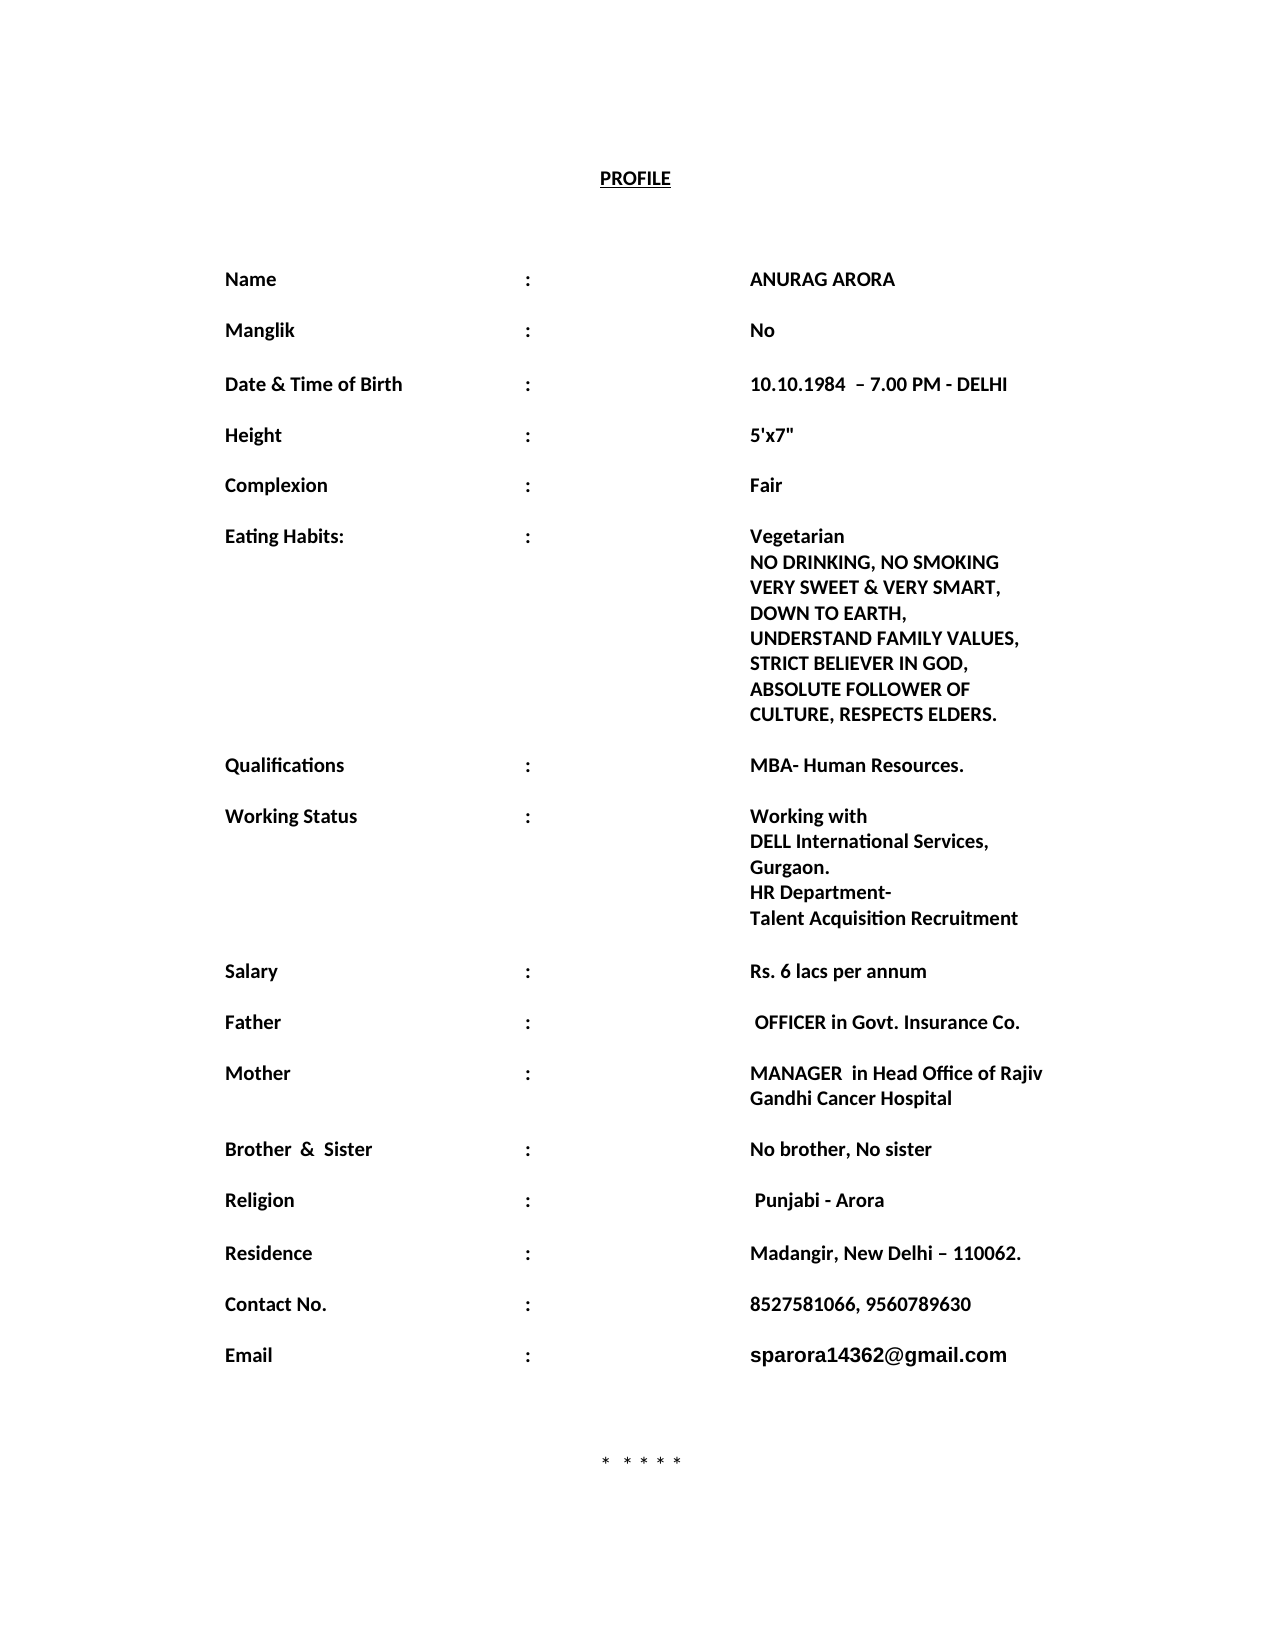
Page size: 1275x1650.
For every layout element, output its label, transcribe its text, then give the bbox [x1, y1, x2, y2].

text Father : OFFICER in Govt. Insurance Co. [225, 1009, 1050, 1034]
text CULTURE, RESPECTS ELDERS. [225, 701, 1050, 727]
text Complexion : Fair [225, 473, 1050, 498]
text Working Status : Working with [225, 803, 1050, 828]
text HR Department- [225, 879, 1050, 905]
text Mother : MANAGER in Head Office of Rajiv [225, 1060, 1050, 1085]
text Gandhi Cancer Hospital [225, 1085, 1050, 1111]
text ABSOLUTE FOLLOWER OF [225, 676, 1050, 701]
text Talent Acquisition Recruitment [675, 905, 1050, 930]
text Salary : Rs. 6 lacs per annum [225, 958, 1050, 983]
text Residence : Madangir, New Delhi – 110062. [225, 1240, 1050, 1266]
text NO DRINKING, NO SMOKING [225, 549, 1050, 574]
text Brother & Sister : No brother, No sister [225, 1136, 1050, 1161]
text DELL International Services, Gurgaon. [750, 828, 1050, 879]
text Height : 5'x7" [225, 422, 1050, 447]
text * * * * * [525, 1451, 1050, 1479]
text Name : ANURAG ARORA [225, 267, 1050, 292]
text Manglik : No [225, 317, 1050, 343]
text Email : sparora14362@gmail.com [225, 1342, 1050, 1367]
text Date & Time of Birth : 10.10.1984 – 7.00 PM - DELHI [225, 371, 1050, 396]
text Contact No. : 8527581066, 9560789630 [225, 1291, 1050, 1317]
text PROFILE [525, 165, 1050, 190]
text Qualifications : MBA- Human Resources. [225, 752, 1050, 778]
text VERY SWEET & VERY SMART, DOWN TO EARTH, UNDERSTAND FAMILY VALUES, STRICT BELIEVER IN GOD, [750, 574, 1050, 676]
text Religion : Punjabi - Arora [225, 1187, 1050, 1212]
text Eating Habits: : Vegetarian [225, 523, 1050, 549]
